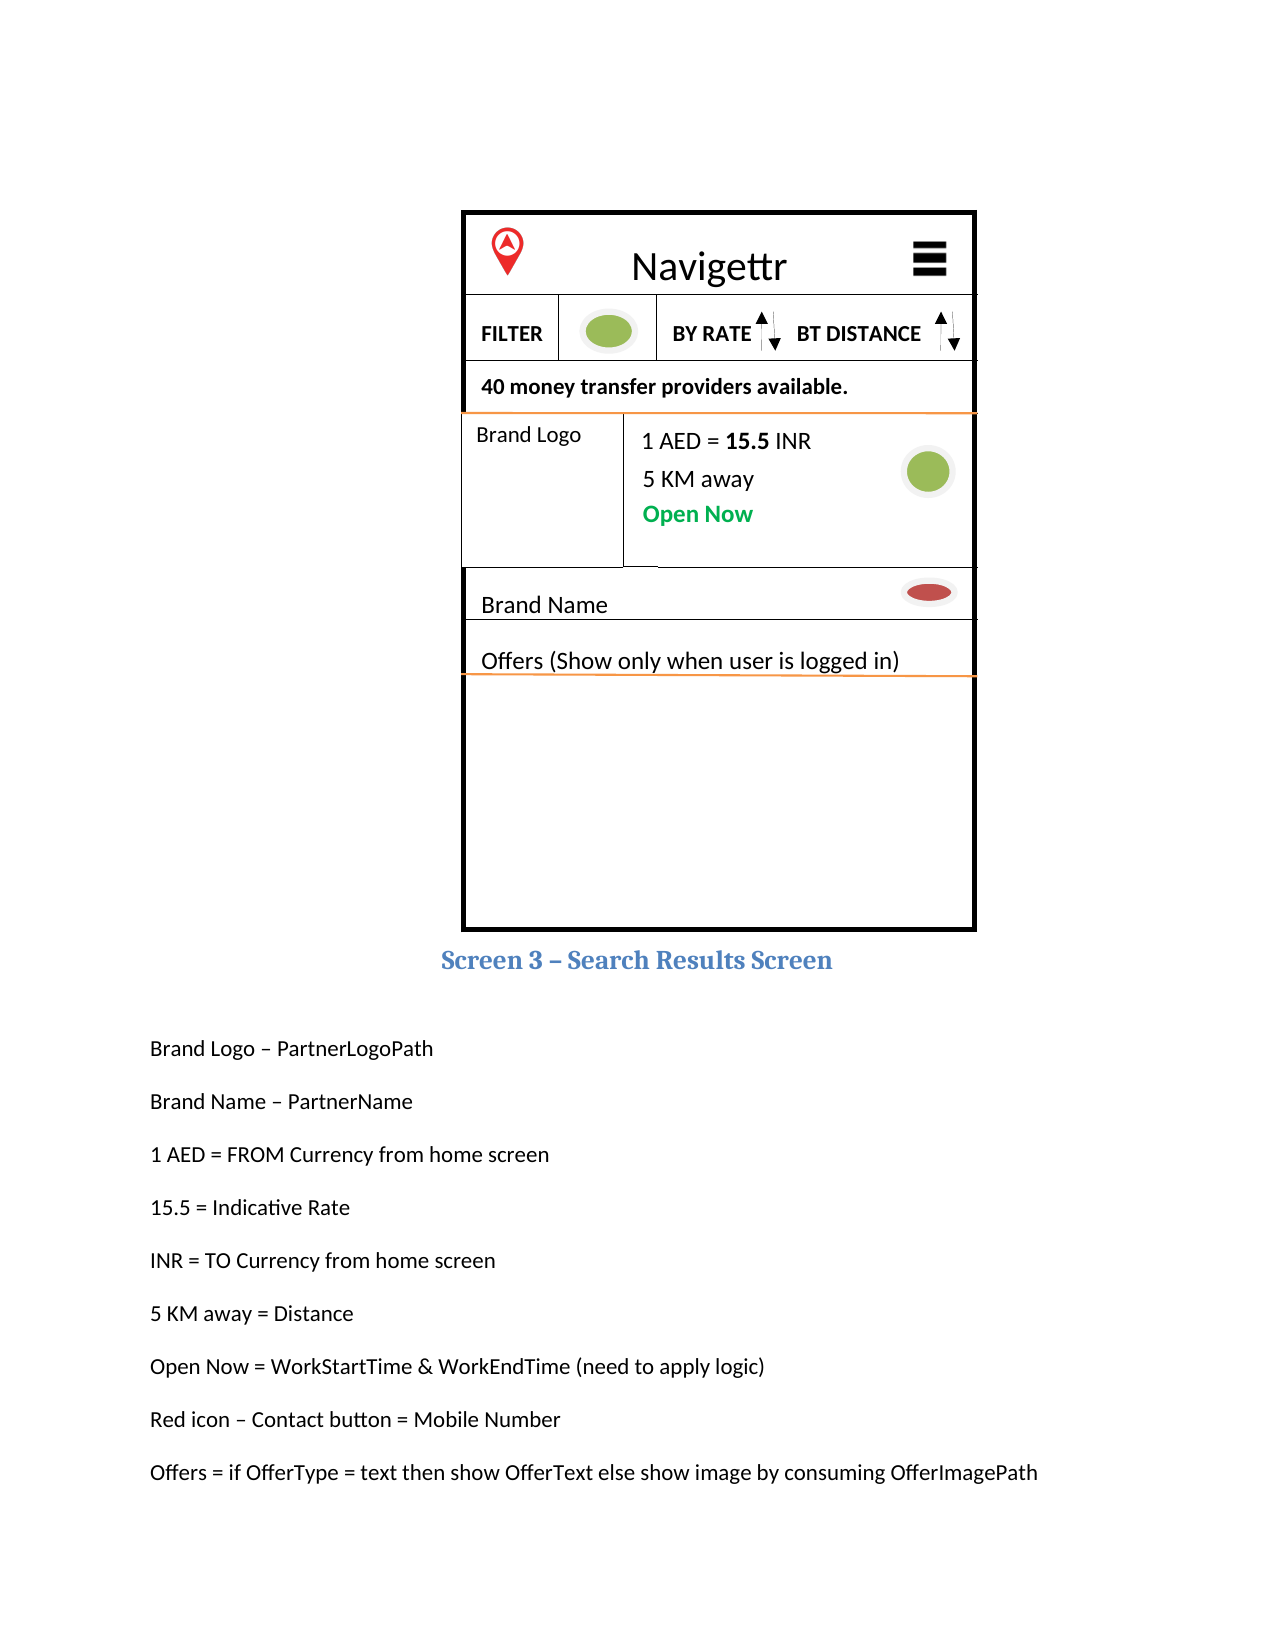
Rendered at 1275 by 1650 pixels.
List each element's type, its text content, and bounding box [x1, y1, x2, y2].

text 1 AED = FROM Currency from home screen [150, 1140, 1125, 1168]
text Red icon – Contact button = Mobile Number [150, 1405, 1125, 1433]
text INR = TO Currency from home screen [150, 1246, 1125, 1274]
text Brand Logo – PartnerLogoPath [150, 1034, 1125, 1062]
text Open Now = WorkStartTime & WorkEndTime (need to apply logic) [150, 1352, 1125, 1380]
picture [481, 222, 534, 281]
subtitle Screen 3 – Search Results Screen [150, 945, 1125, 976]
text Offers = if OfferType = text then show OfferText else show image by consuming OfferImagePath [150, 1458, 1125, 1486]
text 15.5 = Indicative Rate [150, 1193, 1125, 1221]
text 5 KM away = Distance [150, 1299, 1125, 1327]
picture [912, 237, 948, 281]
text Brand Name – PartnerName [150, 1087, 1125, 1115]
